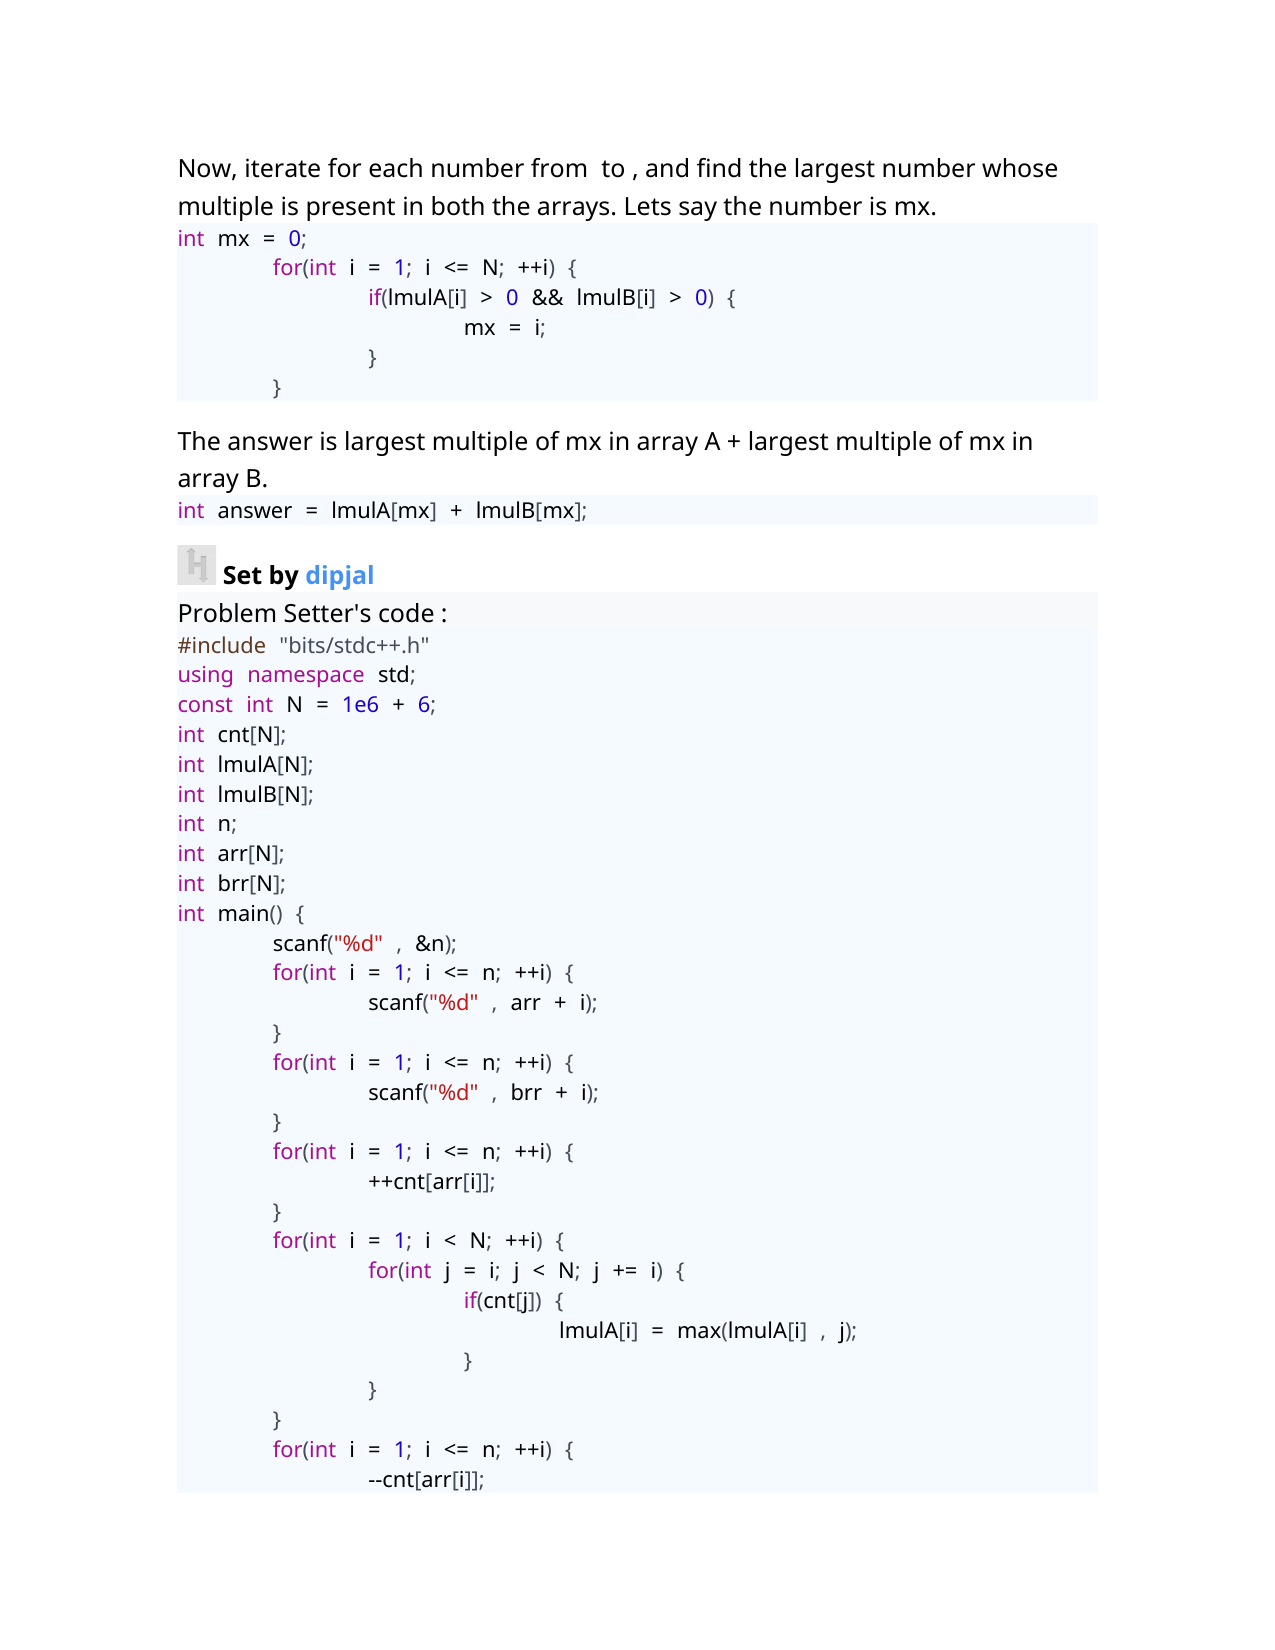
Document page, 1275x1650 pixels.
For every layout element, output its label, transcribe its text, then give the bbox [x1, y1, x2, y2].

text Problem Setter's code : [177, 592, 1098, 629]
text const int N = 1e6 + 6; [177, 689, 1098, 719]
text } [177, 372, 1098, 401]
text int mx = 0; [177, 223, 1098, 252]
text for(int i = 1; i <= N; ++i) { [177, 252, 1098, 282]
text int main() { [177, 898, 1098, 927]
text for(int i = 1; i <= n; ++i) { [177, 1434, 1098, 1464]
text #include "bits/stdc++.h" [177, 629, 1098, 659]
text scanf("%d" , brr + i); [177, 1076, 1098, 1106]
text if(lmulA[i] > 0 && lmulB[i] > 0) { [177, 282, 1098, 312]
text The answer is largest multiple of mx in array A + largest multiple of mx in array B. [177, 420, 1098, 495]
text int brr[N]; [177, 868, 1098, 898]
text } [177, 1106, 1098, 1136]
text int cnt[N]; [177, 719, 1098, 749]
text Set by dipjal [177, 546, 1098, 592]
picture [177, 545, 217, 585]
text for(int i = 1; i <= n; ++i) { [177, 957, 1098, 987]
text using namespace std; [177, 659, 1098, 689]
text mx = i; [177, 312, 1098, 342]
text } [177, 1404, 1098, 1434]
text for(int i = 1; i < N; ++i) { [177, 1225, 1098, 1255]
text } [177, 342, 1098, 372]
text for(int i = 1; i <= n; ++i) { [177, 1047, 1098, 1076]
text int arr[N]; [177, 838, 1098, 868]
text int n; [177, 808, 1098, 838]
text } [177, 1374, 1098, 1404]
text Now, iterate for each number from to , and find the largest number whose multiple is present in both the arrays. Lets say the number is mx. [177, 148, 1098, 223]
text for(int i = 1; i <= n; ++i) { [177, 1136, 1098, 1166]
text if(cnt[j]) { [177, 1285, 1098, 1315]
text } [177, 1017, 1098, 1047]
text lmulA[i] = max(lmulA[i] , j); [177, 1315, 1098, 1344]
text int lmulA[N]; [177, 749, 1098, 778]
text --cnt[arr[i]]; [177, 1464, 1098, 1493]
text for(int j = i; j < N; j += i) { [177, 1255, 1098, 1285]
text } [177, 1344, 1098, 1374]
text scanf("%d" , arr + i); [177, 987, 1098, 1017]
text scanf("%d" , &n); [177, 927, 1098, 957]
text } [177, 1196, 1098, 1225]
text ++cnt[arr[i]]; [177, 1166, 1098, 1196]
text int answer = lmulA[mx] + lmulB[mx]; [177, 495, 1098, 525]
text int lmulB[N]; [177, 778, 1098, 808]
